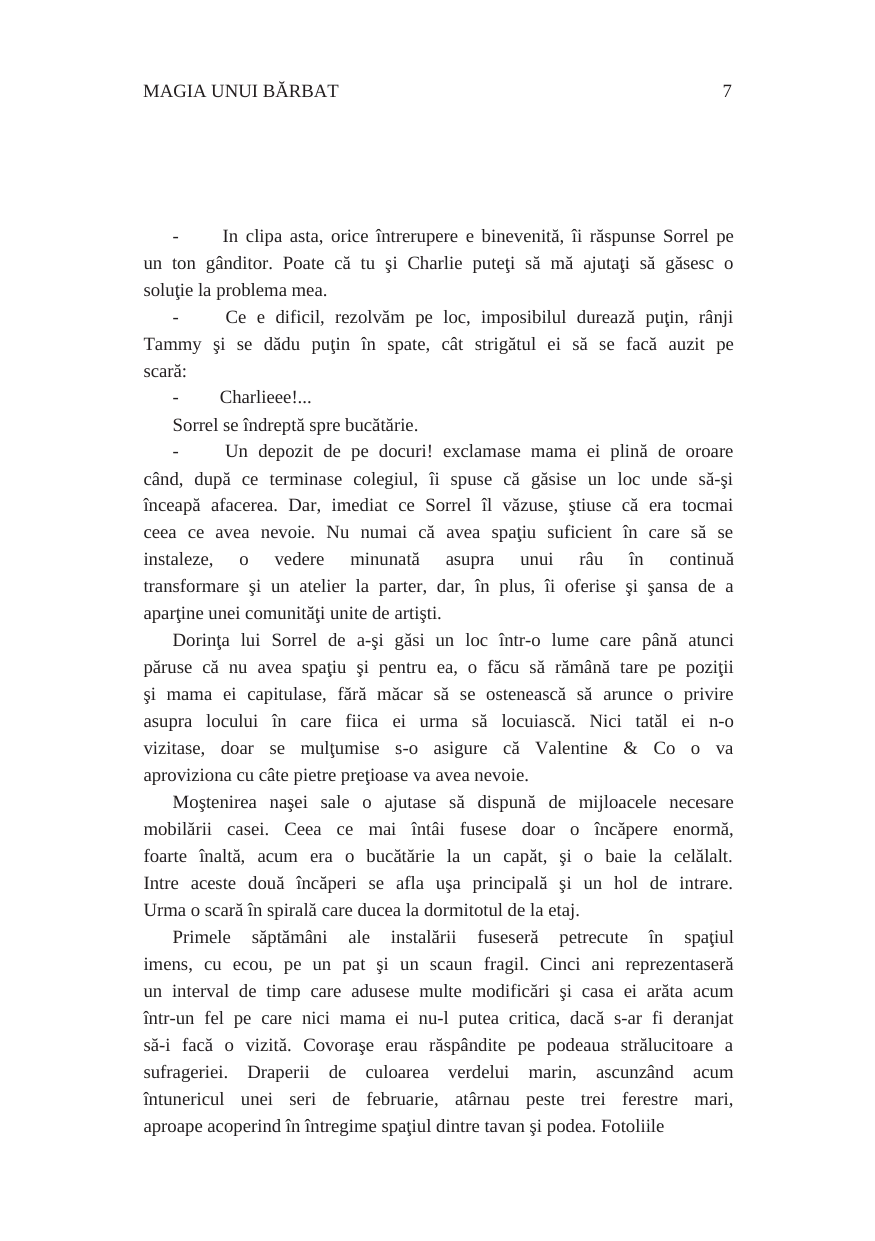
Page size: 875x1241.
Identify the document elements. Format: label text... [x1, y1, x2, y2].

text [143, 922, 735, 1138]
text Sorrel se îndreptă spre bucătărie. [143, 409, 735, 436]
text Moştenirea naşei sale o ajutase să dispună de mijloacele necesare mobilării casei. Ceea ce mai întâi fusese doar o încăpere enormă, foarte înaltă, acum era o bucătărie la un capăt, şi o baie la celălalt. Intre aceste două încăperi se afla uşa principală şi un hol de intrare. Urma o scară în spirală care ducea la dormitotul de la etaj. [143, 787, 735, 922]
list In clipa asta, orice întrerupere e binevenită, îi răspunse Sorrel pe un ton gânditor. Poate că tu şi Charlie puteţi să mă ajutaţi să găsesc o soluţie la problema mea. [143, 221, 735, 301]
list Ce e dificil, rezolvăm pe loc, imposibilul durează puţin, rânji Tammy şi se dădu puţin în spate, cât strigătul ei să se facă auzit pe scară: [143, 301, 735, 382]
text Dorinţa lui Sorrel de a-şi găsi un loc într-o lume care până atunci păruse că nu avea spaţiu şi pentru ea, o făcu să rămână tare pe poziţii şi mama ei capitulase, fără măcar să se ostenească să arunce o privire asupra locului în care fiica ei urma să locuiască. Nici tatăl ei n-o vizitase, doar se mulţumise s-o asigure că Valentine & Co o va aproviziona cu câte pietre preţioase va avea nevoie. [143, 625, 735, 787]
list Charlieee!... [143, 382, 735, 409]
list Un depozit de pe docuri! exclamase mama ei plină de oroare când, după ce terminase colegiul, îi spuse că găsise un loc unde să-şi înceapă afacerea. Dar, imediat ce Sorrel îl văzuse, ştiuse că era tocmai ceea ce avea nevoie. Nu numai că avea spaţiu suficient în care să se instaleze, o vedere minunată asupra unui râu în continuă transformare şi un atelier la parter, dar, în plus, îi oferise şi şansa de a aparţine unei comunităţi unite de artişti. [143, 436, 735, 625]
